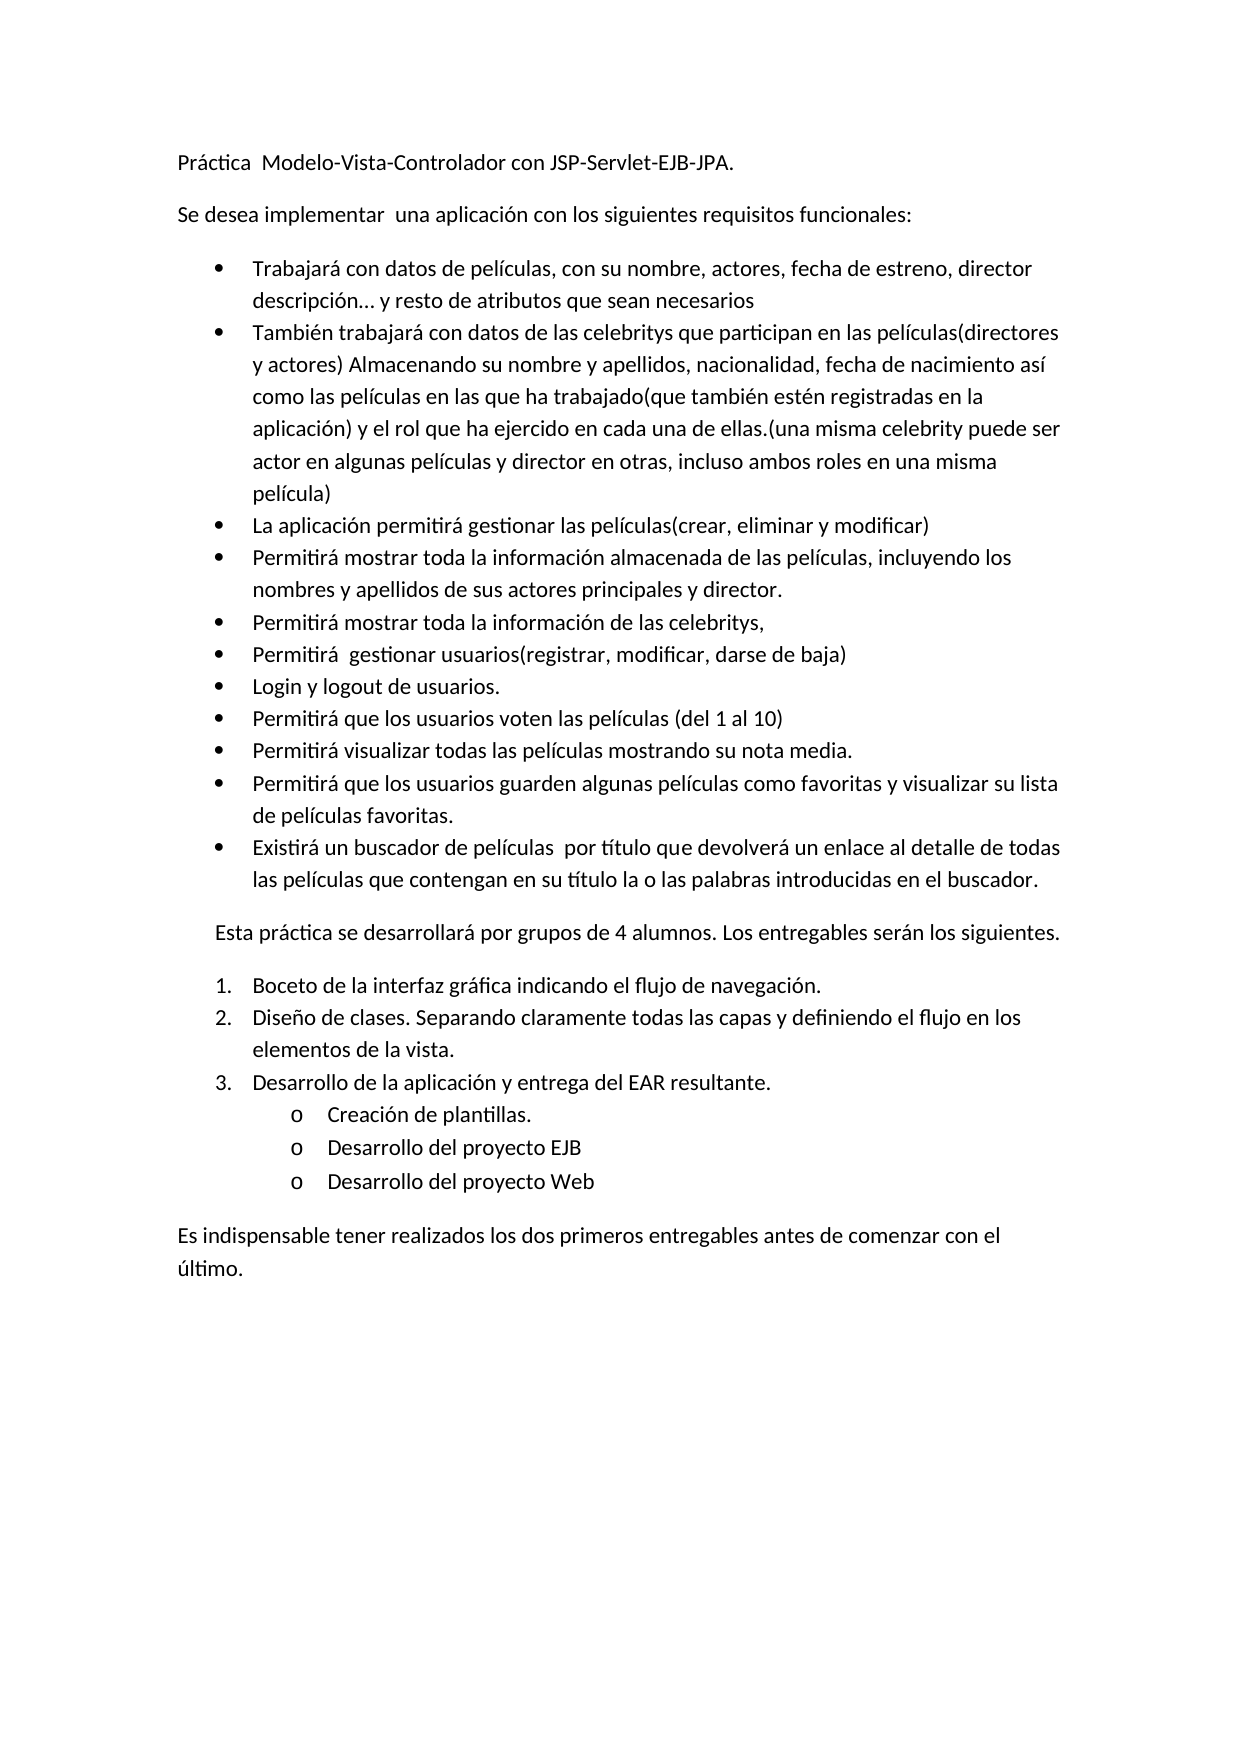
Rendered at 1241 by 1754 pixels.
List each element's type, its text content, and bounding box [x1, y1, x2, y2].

list Permitirá que los usuarios voten las películas (del 1 al 10) [215, 704, 1063, 732]
list Trabajará con datos de películas, con su nombre, actores, fecha de estreno, director descripción… y resto de atributos que sean necesarios [215, 254, 1063, 314]
list Boceto de la interfaz gráfica indicando el flujo de navegación. [215, 971, 1063, 999]
list Diseño de clases. Separando claramente todas las capas y definiendo el flujo en los elementos de la vista. [215, 1003, 1063, 1064]
list Desarrollo del proyecto EJB [290, 1133, 1063, 1163]
list Permitirá que los usuarios guarden algunas películas como favoritas y visualizar su lista de películas favoritas. [215, 769, 1063, 829]
list Permitirá mostrar toda la información de las celebritys, [215, 608, 1063, 636]
list También trabajará con datos de las celebritys que participan en las películas(directores y actores) Almacenando su nombre y apellidos, nacionalidad, fecha de nacimiento así como las películas en las que ha trabajado(que también estén registradas en la aplicación) y el rol que ha ejercido en cada una de ellas.(una misma celebrity puede ser actor en algunas películas y director en otras, incluso ambos roles en una misma película) [215, 318, 1063, 507]
text Práctica Modelo-Vista-Controlador con JSP-Servlet-EJB-JPA. [177, 148, 1063, 176]
list Existirá un buscador de películas por título que devolverá un enlace al detalle de todas las películas que contengan en su título la o las palabras introducidas en el buscador. [215, 833, 1063, 893]
list Desarrollo de la aplicación y entrega del EAR resultante. [215, 1068, 1063, 1096]
list Creación de plantillas. [290, 1100, 1063, 1129]
text Esta práctica se desarrollará por grupos de 4 alumnos. Los entregables serán los siguientes. [215, 918, 1063, 946]
list Permitirá gestionar usuarios(registrar, modificar, darse de baja) [215, 640, 1063, 668]
text Es indispensable tener realizados los dos primeros entregables antes de comenzar con el último. [177, 1221, 1063, 1282]
text Se desea implementar una aplicación con los siguientes requisitos funcionales: [177, 201, 1063, 229]
list Permitirá mostrar toda la información almacenada de las películas, incluyendo los nombres y apellidos de sus actores principales y director. [215, 543, 1063, 603]
list Login y logout de usuarios. [215, 672, 1063, 700]
list Permitirá visualizar todas las películas mostrando su nota media. [215, 736, 1063, 764]
list La aplicación permitirá gestionar las películas(crear, eliminar y modificar) [215, 511, 1063, 539]
list Desarrollo del proyecto Web [290, 1167, 1063, 1196]
